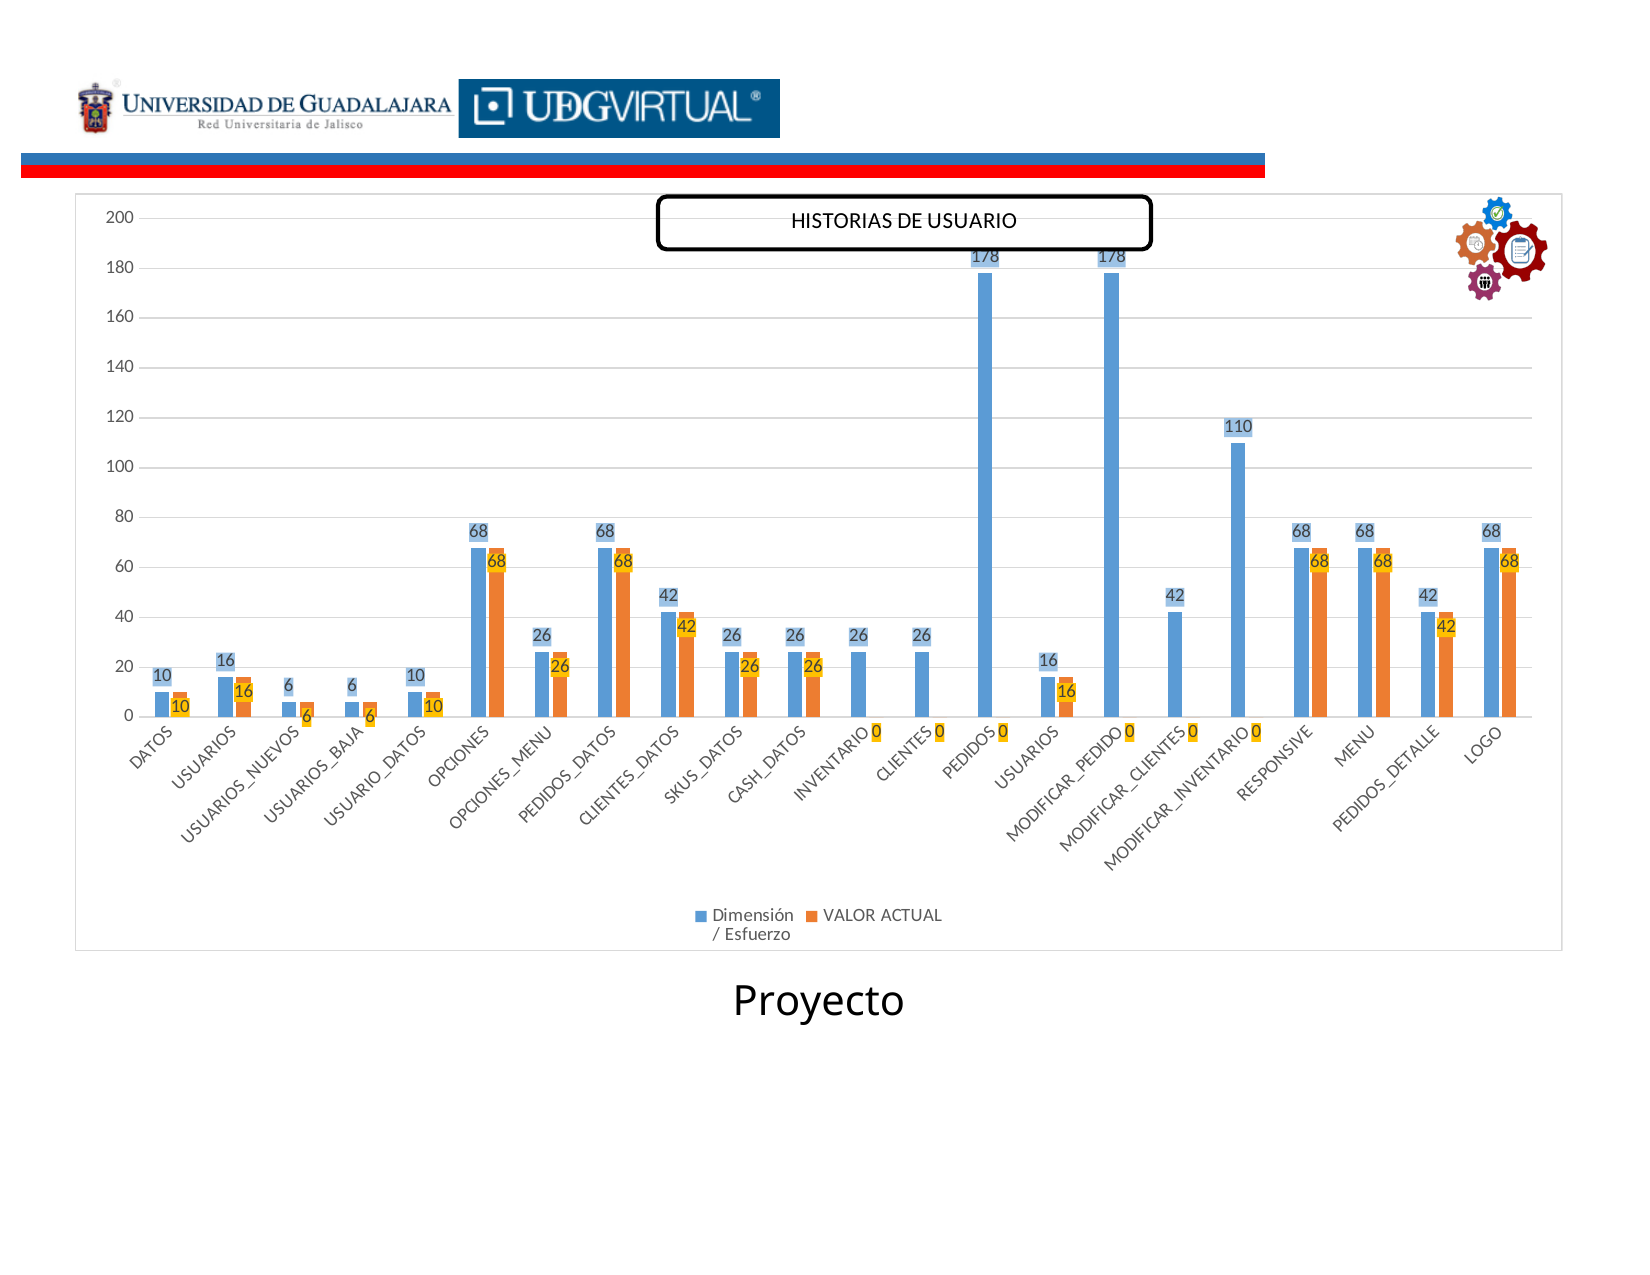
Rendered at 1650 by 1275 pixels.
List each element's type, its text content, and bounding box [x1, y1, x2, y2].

picture [75, 73, 780, 138]
picture [1435, 193, 1562, 309]
text Proyecto [75, 970, 1563, 1027]
